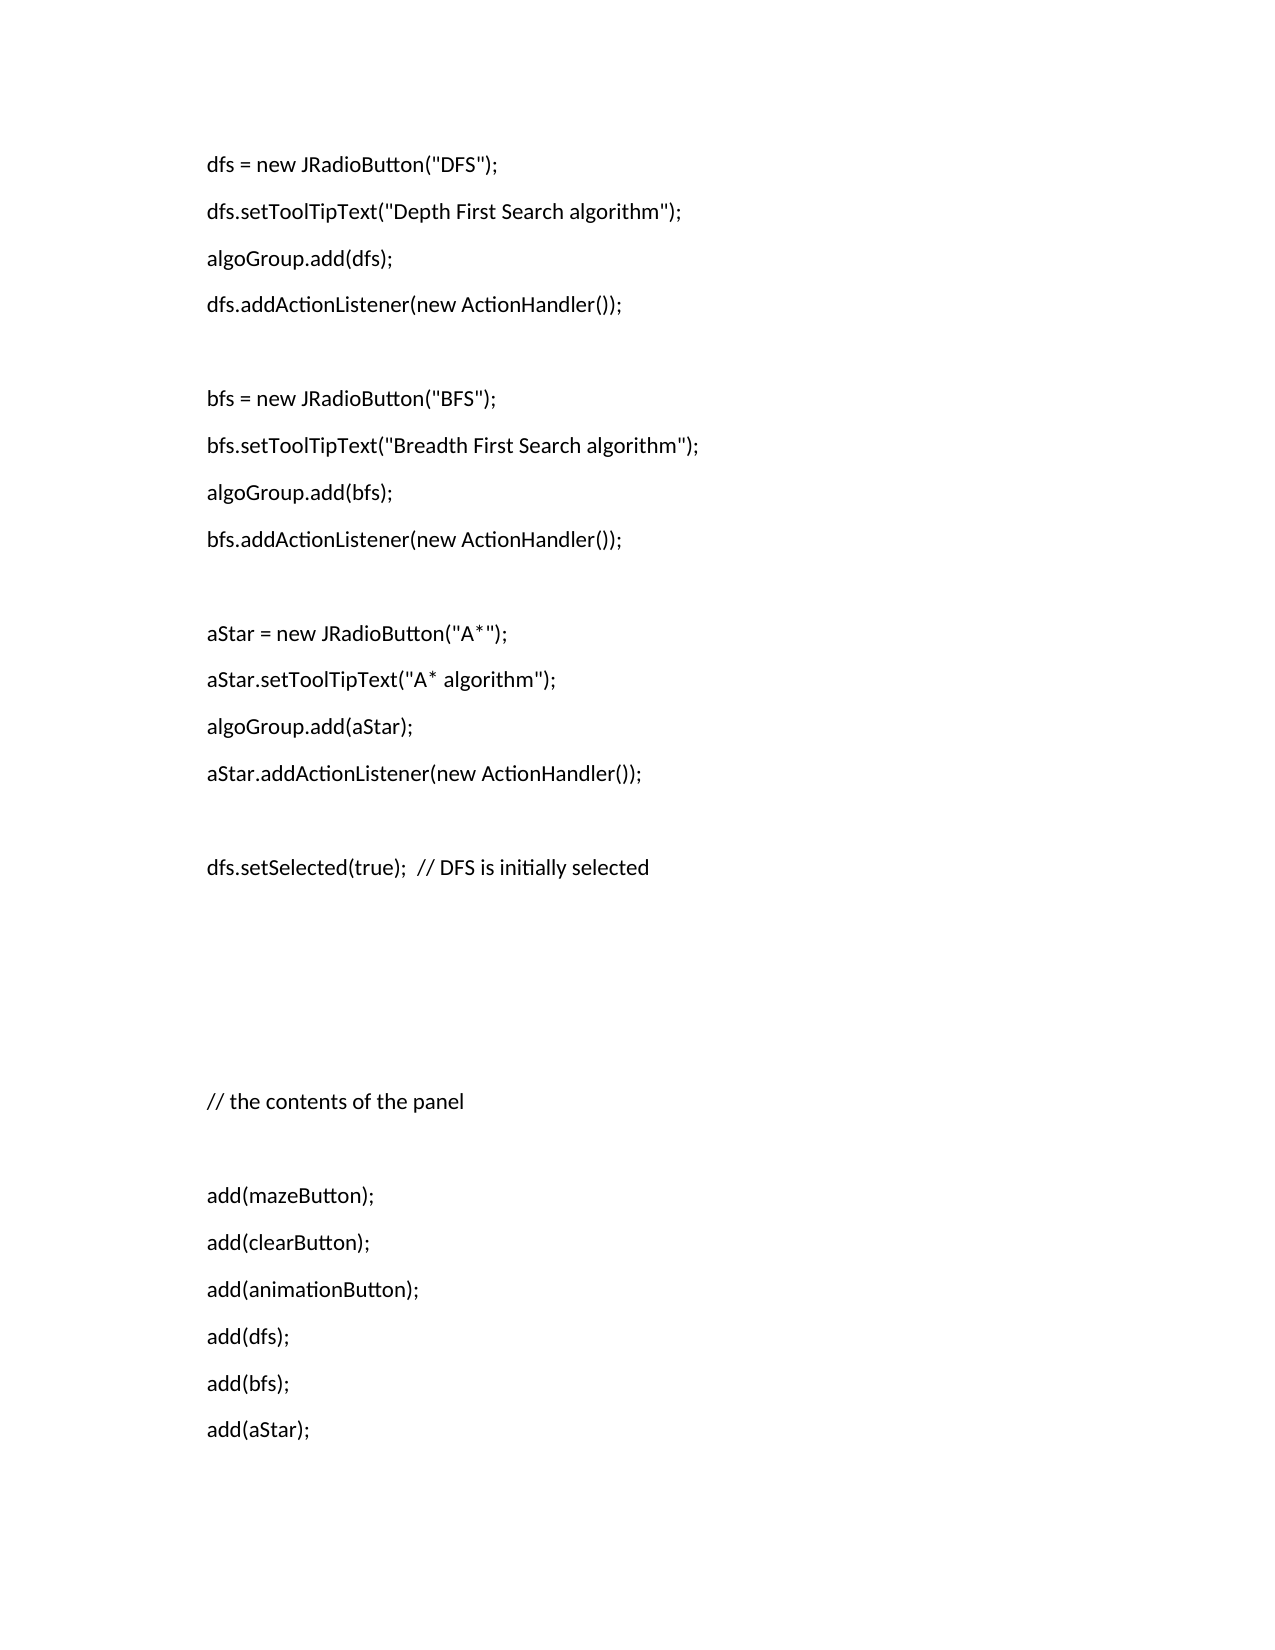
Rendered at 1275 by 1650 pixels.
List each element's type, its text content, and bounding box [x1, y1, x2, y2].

text add(dfs); [150, 1322, 1125, 1350]
text add(bfs); [150, 1369, 1125, 1397]
text dfs.setSelected(true); // DFS is initially selected [150, 853, 1125, 881]
text algoGroup.add(bfs); [150, 478, 1125, 506]
text dfs.setToolTipText("Depth First Search algorithm"); [150, 197, 1125, 225]
text dfs = new JRadioButton("DFS"); [150, 150, 1125, 178]
text bfs.setToolTipText("Breadth First Search algorithm"); [150, 431, 1125, 459]
text add(animationButton); [150, 1275, 1125, 1303]
text add(clearButton); [150, 1228, 1125, 1256]
text algoGroup.add(aStar); [150, 712, 1125, 741]
text add(mazeButton); [150, 1181, 1125, 1209]
text bfs.addActionListener(new ActionHandler()); [150, 525, 1125, 553]
text add(aStar); [150, 1416, 1125, 1444]
text aStar.addActionListener(new ActionHandler()); [150, 759, 1125, 787]
text // the contents of the panel [150, 1087, 1125, 1116]
text algoGroup.add(dfs); [150, 244, 1125, 272]
text aStar = new JRadioButton("A*"); [150, 619, 1125, 647]
text dfs.addActionListener(new ActionHandler()); [150, 291, 1125, 319]
text aStar.setToolTipText("A* algorithm"); [150, 666, 1125, 694]
text bfs = new JRadioButton("BFS"); [150, 384, 1125, 412]
